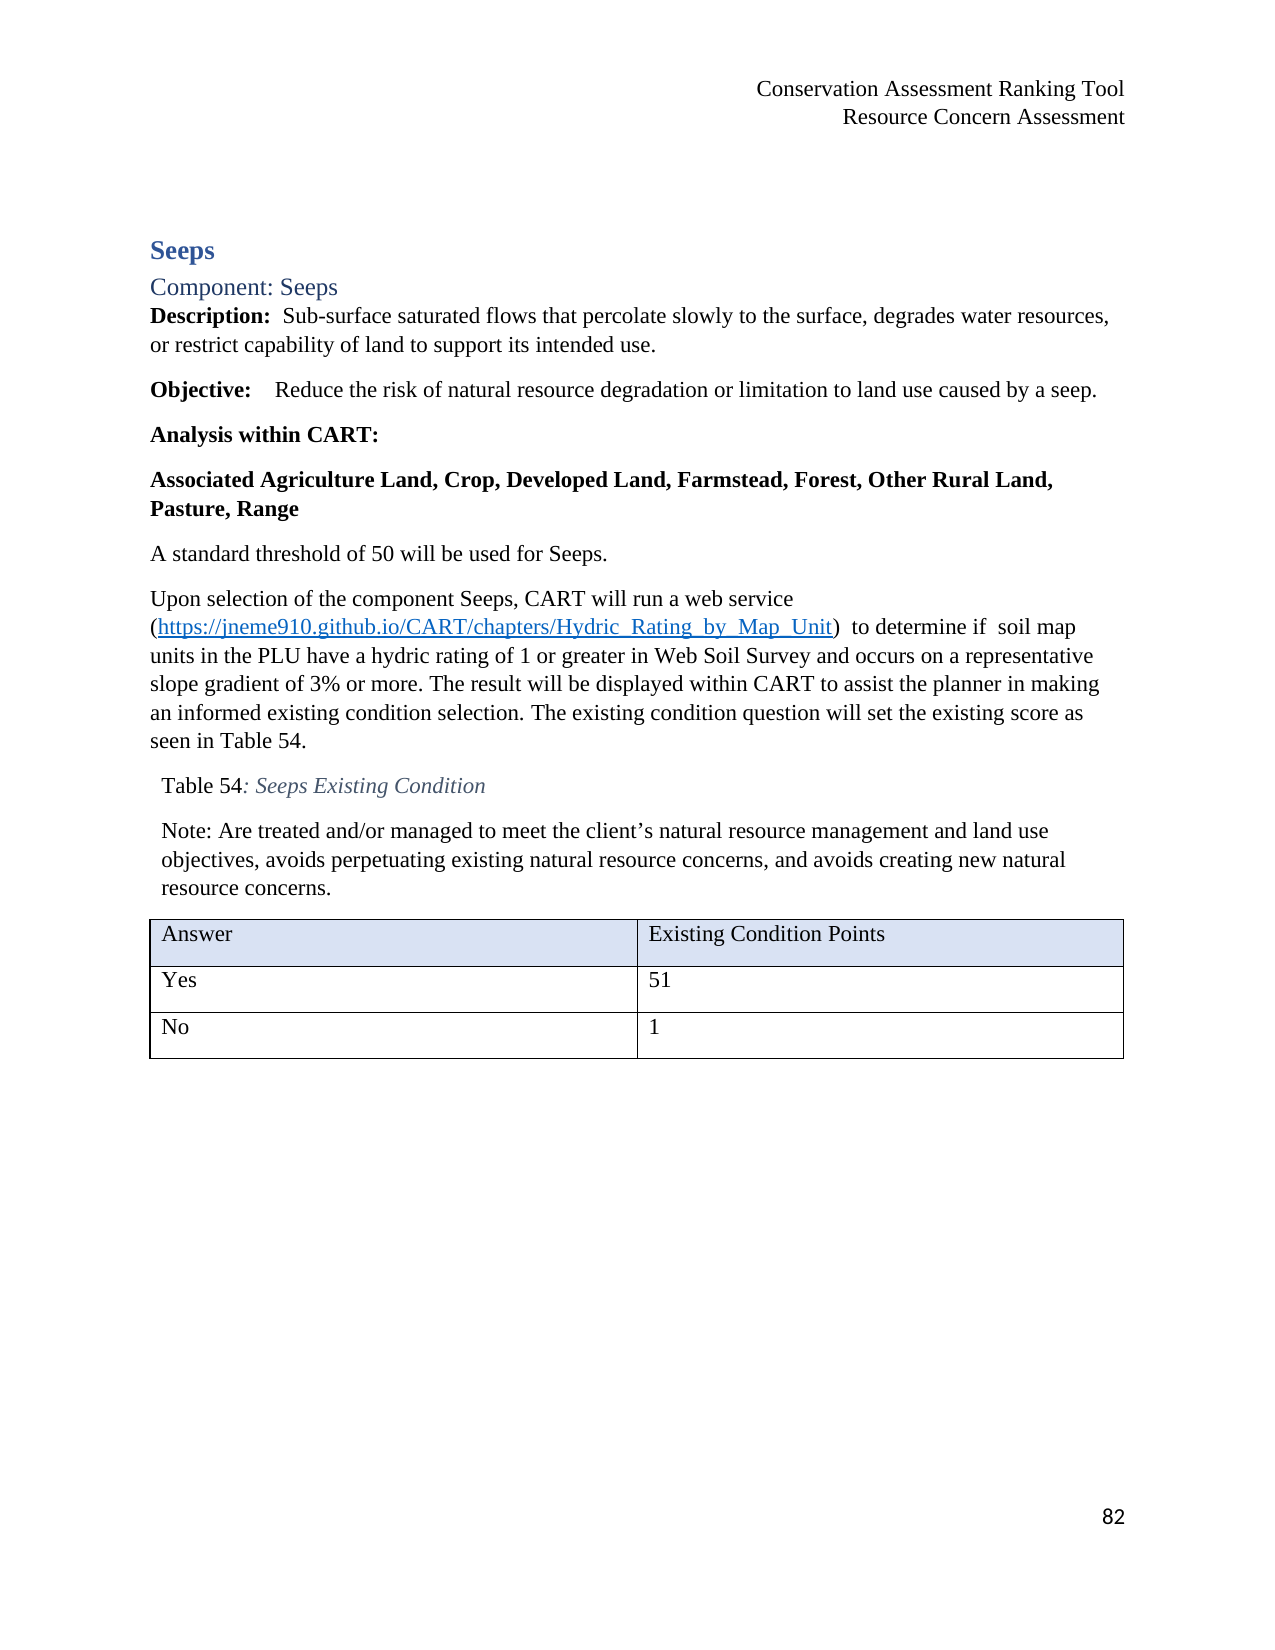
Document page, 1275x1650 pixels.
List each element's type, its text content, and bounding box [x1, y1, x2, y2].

text Component: Seeps [150, 272, 1125, 300]
table_cell 1 [638, 1013, 1123, 1058]
table_cell Answer [151, 920, 637, 966]
table_cell No [151, 1013, 637, 1058]
text Description: Sub-surface saturated flows that percolate slowly to the surface, degrades water resources, or restrict capability of land to support its intended use. [150, 303, 1125, 357]
table_header Table 54: Seeps Existing Condition Note: Are treated and/or managed to meet the client’s natural resource management and land use objectives, avoids perpetuating existing natural resource concerns, and avoids creating new natural resource concerns. [150, 772, 1124, 919]
table_cell Yes [151, 967, 637, 1012]
text Objective: Reduce the risk of natural resource degradation or limitation to land use caused by a seep. [150, 376, 1125, 402]
text Analysis within CART: [150, 421, 1125, 448]
text Associated Agriculture Land, Crop, Developed Land, Farmstead, Forest, Other Rural Land, Pasture, Range [150, 466, 1125, 521]
text Seeps [150, 234, 1125, 265]
table_cell Existing Condition Points [638, 920, 1123, 966]
text Upon selection of the component Seeps, CART will run a web service (https://jneme910.github.io/CART/chapters/Hydric_Rating_by_Map_Unit) to determine if soil map units in the PLU have a hydric rating of 1 or greater in Web Soil Survey and occurs on a representative slope gradient of 3% or more. The result will be displayed within CART to assist the planner in making an informed existing condition selection. The existing condition question will set the existing score as seen in Table 54. [150, 585, 1125, 753]
table_cell 51 [638, 967, 1123, 1012]
text A standard threshold of 50 will be used for Seeps. [150, 540, 1125, 566]
